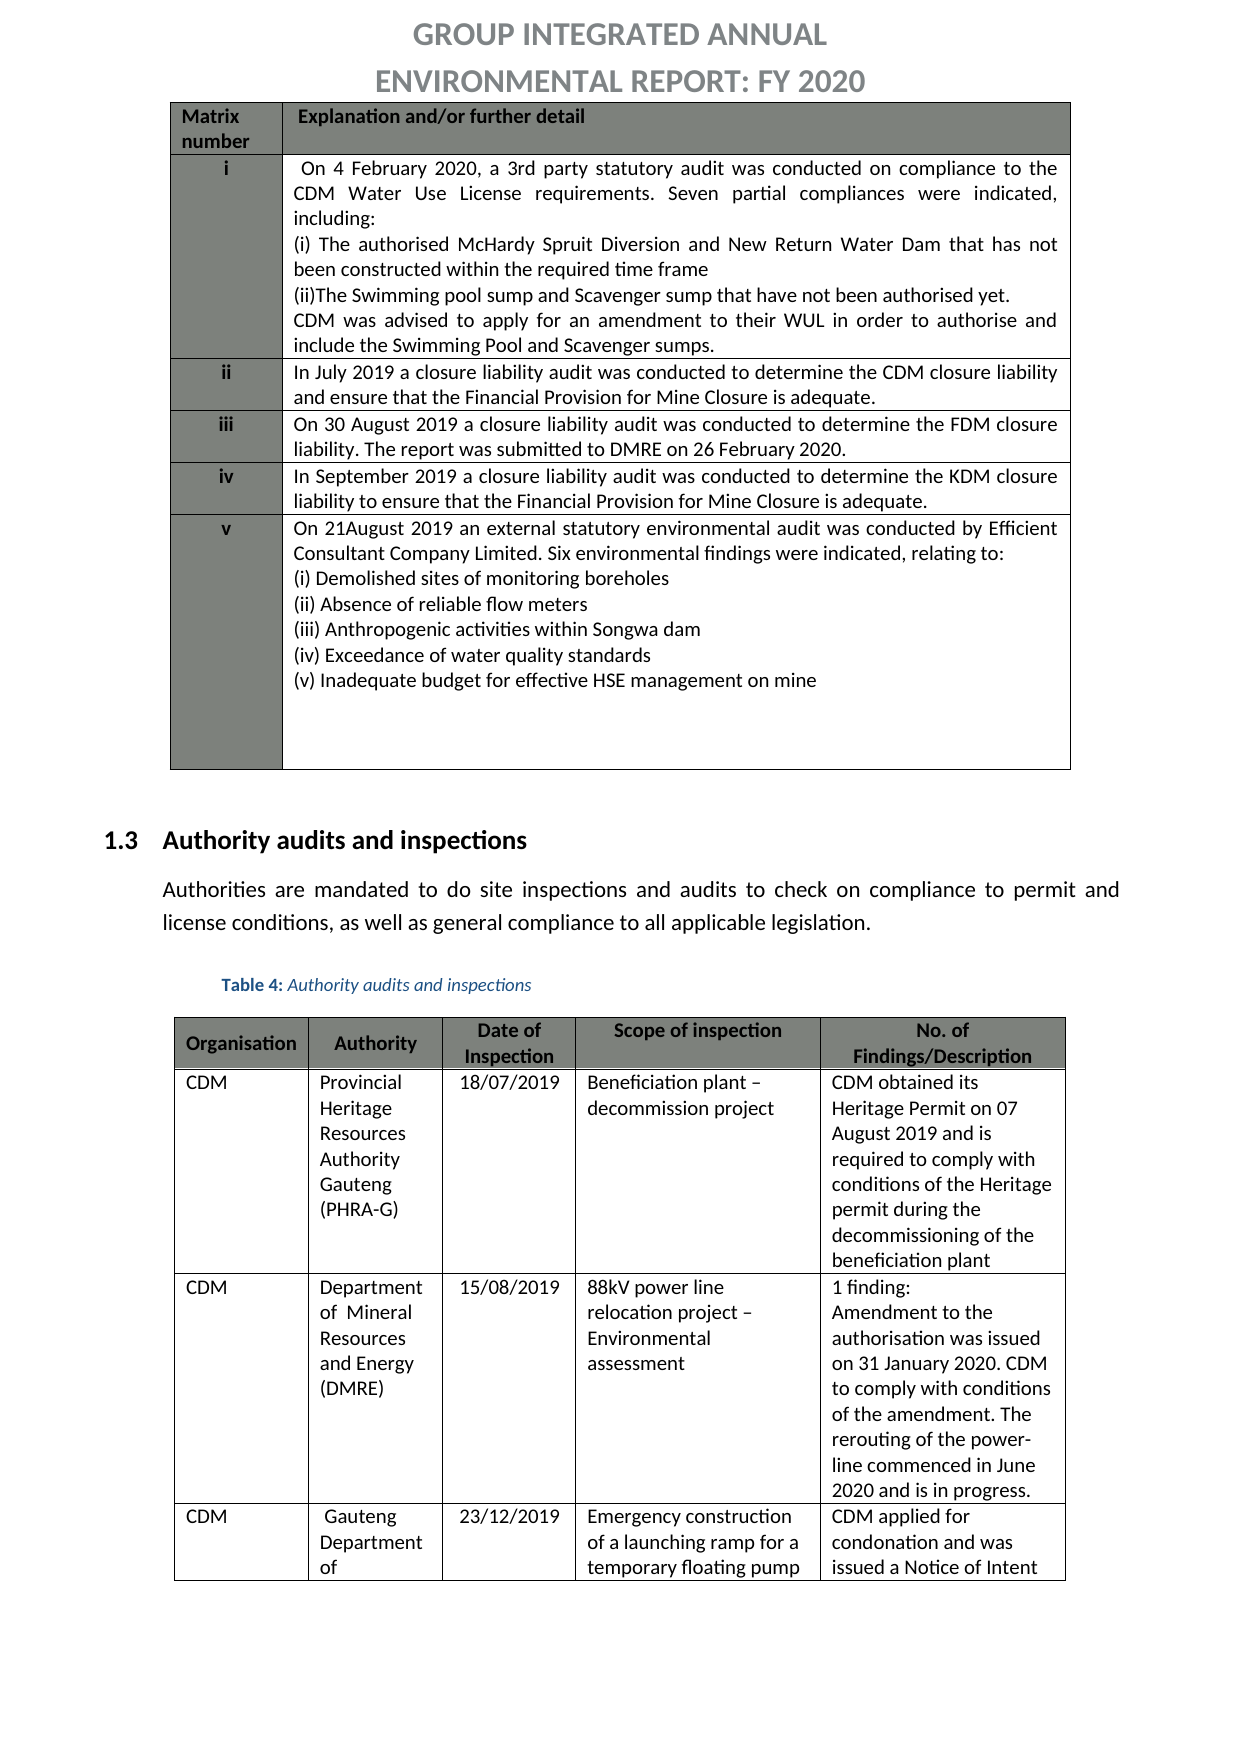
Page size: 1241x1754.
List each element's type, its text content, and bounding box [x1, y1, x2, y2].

table_header Authority [309, 1018, 442, 1068]
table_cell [821, 1504, 1065, 1580]
table_header Organisation [175, 1018, 308, 1068]
table_cell On 30 August 2019 a closure liability audit was conducted to determine the FDM closure liability. The report was submitted to DMRE on 26 February 2020. [283, 411, 1070, 462]
text Authorities are mandated to do site inspections and audits to check on compliance to permit and license conditions, as well as general compliance to all applicable legislation. [162, 876, 1122, 936]
table_header Scope of inspection [576, 1018, 820, 1068]
table_cell On 4 February 2020, a 3rd party statutory audit was conducted on compliance to the CDM Water Use License requirements. Seven partial compliances were indicated, including: (i) The authorised McHardy Spruit Diversion and New Return Water Dam that has not been constructed within the required time frame (ii)The Swimming pool sump and Scavenger sump that have not been authorised yet. CDM was advised to apply for an amendment to their WUL in order to authorise and include the Swimming Pool and Scavenger sumps. [283, 155, 1070, 358]
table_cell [309, 1504, 442, 1580]
text Table 4: Authority audits and inspections [221, 973, 1122, 996]
table_cell 1 finding: Amendment to the authorisation was issued on 31 January 2020. CDM to comply with conditions of the amendment. The rerouting of the power-line commenced in June 2020 and is in progress. [821, 1274, 1065, 1503]
table_cell CDM [175, 1070, 308, 1273]
table_cell CDM [175, 1504, 308, 1580]
table_cell i [171, 155, 282, 358]
table_cell 23/12/2019 [443, 1504, 575, 1580]
table_cell Provincial Heritage Resources Authority Gauteng (PHRA-G) [309, 1070, 442, 1273]
table_cell iv [171, 463, 282, 514]
table_cell 88kV power line relocation project – Environmental assessment [576, 1274, 820, 1503]
table_cell On 21August 2019 an external statutory environmental audit was conducted by Efficient Consultant Company Limited. Six environmental findings were indicated, relating to: (i) Demolished sites of monitoring boreholes (ii) Absence of reliable flow meters (iii) Anthropogenic activities within Songwa dam (iv) Exceedance of water quality standards (v) Inadequate budget for effective HSE management on mine [283, 515, 1070, 769]
table_cell In September 2019 a closure liability audit was conducted to determine the KDM closure liability to ensure that the Financial Provision for Mine Closure is adequate. [283, 463, 1070, 514]
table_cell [576, 1504, 820, 1580]
table_cell ii [171, 359, 282, 410]
table_cell v [171, 515, 282, 769]
table_cell In July 2019 a closure liability audit was conducted to determine the CDM closure liability and ensure that the Financial Provision for Mine Closure is adequate. [283, 359, 1070, 410]
table_cell Beneficiation plant – decommission project [576, 1070, 820, 1273]
table_cell iii [171, 411, 282, 462]
table_header Explanation and/or further detail [283, 103, 1070, 154]
table_header Date of Inspection [443, 1018, 575, 1068]
table_cell CDM [175, 1274, 308, 1503]
table_cell CDM obtained its Heritage Permit on 07 August 2019 and is required to comply with conditions of the Heritage permit during the decommissioning of the beneficiation plant [821, 1070, 1065, 1273]
subtitle 1.3 Authority audits and inspections [103, 823, 1122, 856]
table_header Matrix number [171, 103, 282, 154]
table_cell 18/07/2019 [443, 1070, 575, 1273]
table_cell 15/08/2019 [443, 1274, 575, 1503]
table_cell Department of Mineral Resources and Energy (DMRE) [309, 1274, 442, 1503]
table_header No. of Findings/Description [821, 1018, 1065, 1068]
